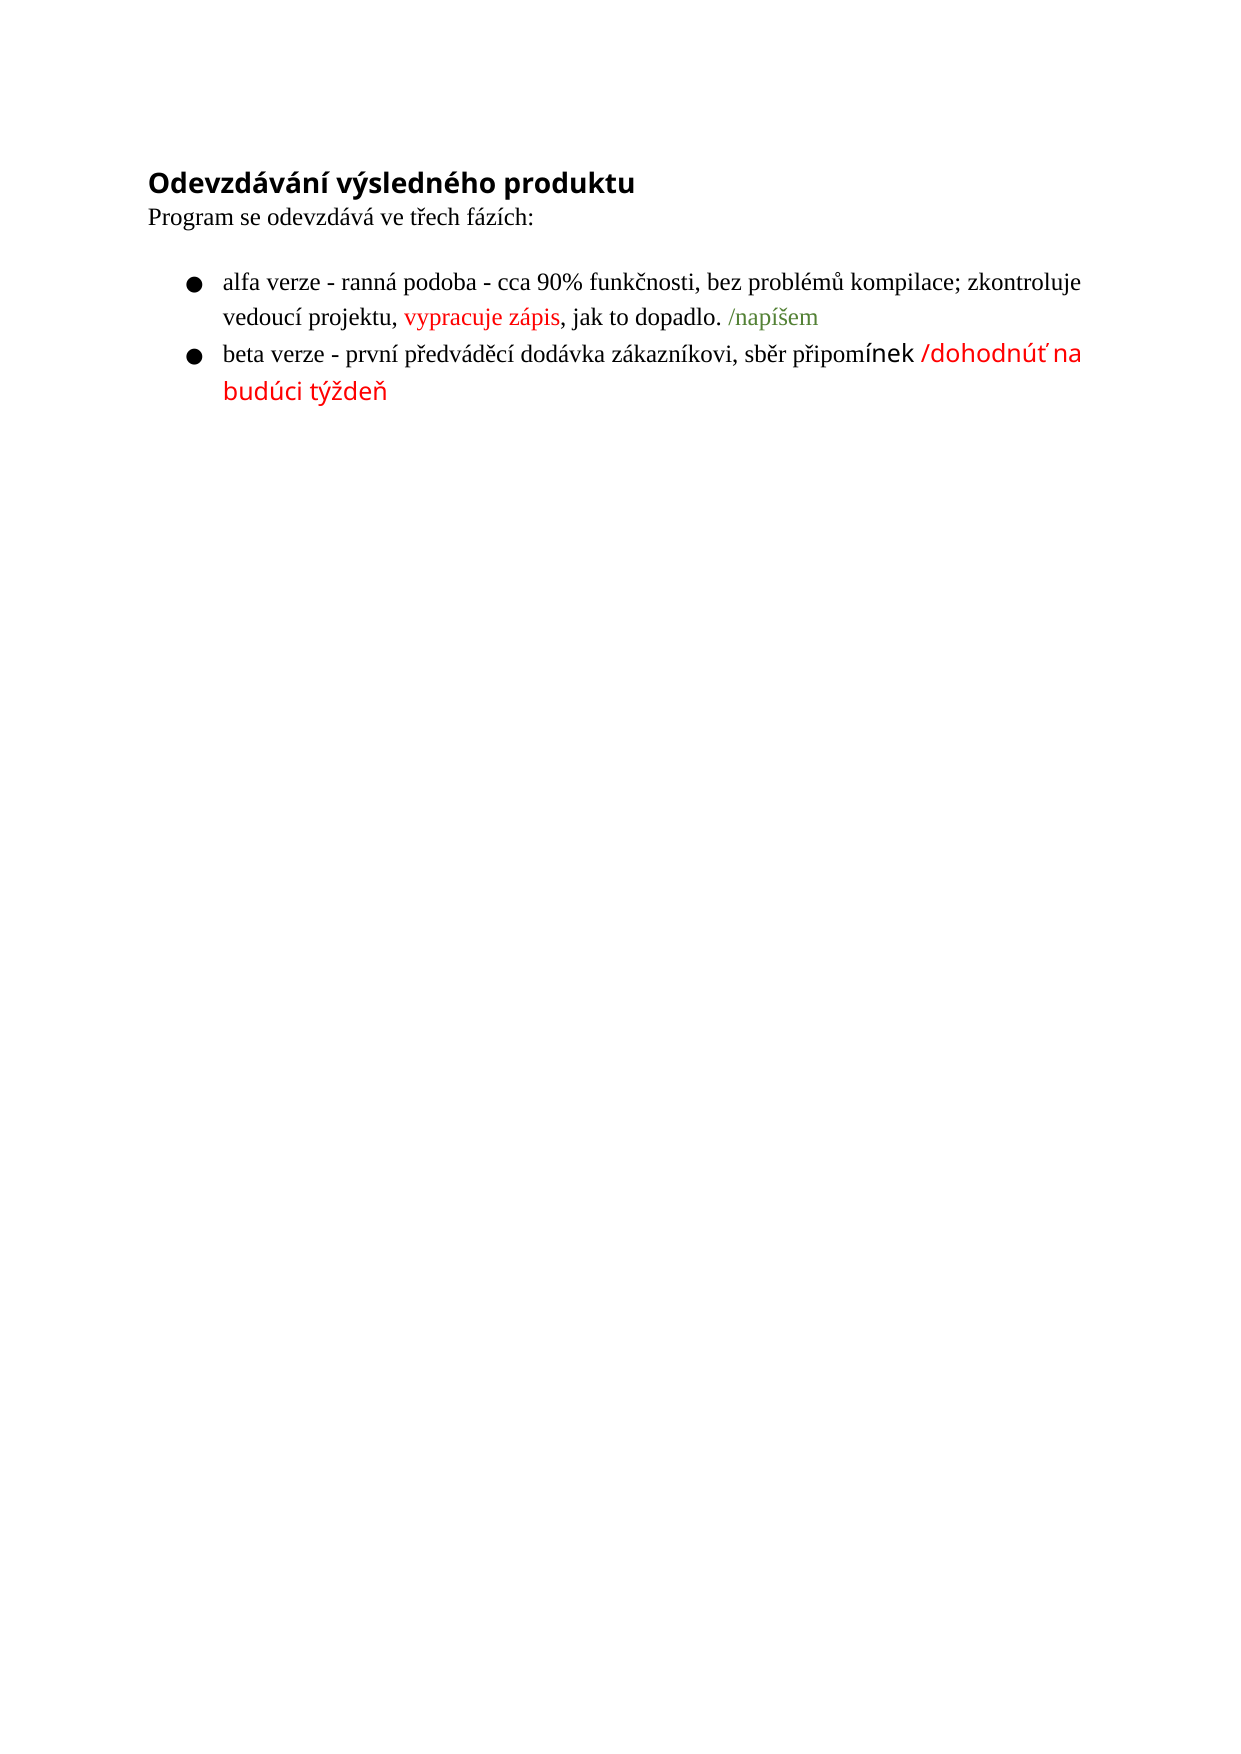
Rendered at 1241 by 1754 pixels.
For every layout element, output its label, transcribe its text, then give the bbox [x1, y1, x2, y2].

text Program se odevzdává ve třech fázích: [148, 202, 1093, 231]
list alfa verze - ranná podoba - cca 90% funkčnosti, bez problémů kompilace; zkontroluje vedoucí projektu, vypracuje zápis, jak to dopadlo. /napíšem [185, 260, 1093, 331]
list beta verze - první předváděcí dodávka zákazníkovi, sběr připomínek /dohodnúť na budúci týždeň [185, 331, 1093, 408]
text Odevzdávání výsledného produktu [148, 163, 1093, 202]
